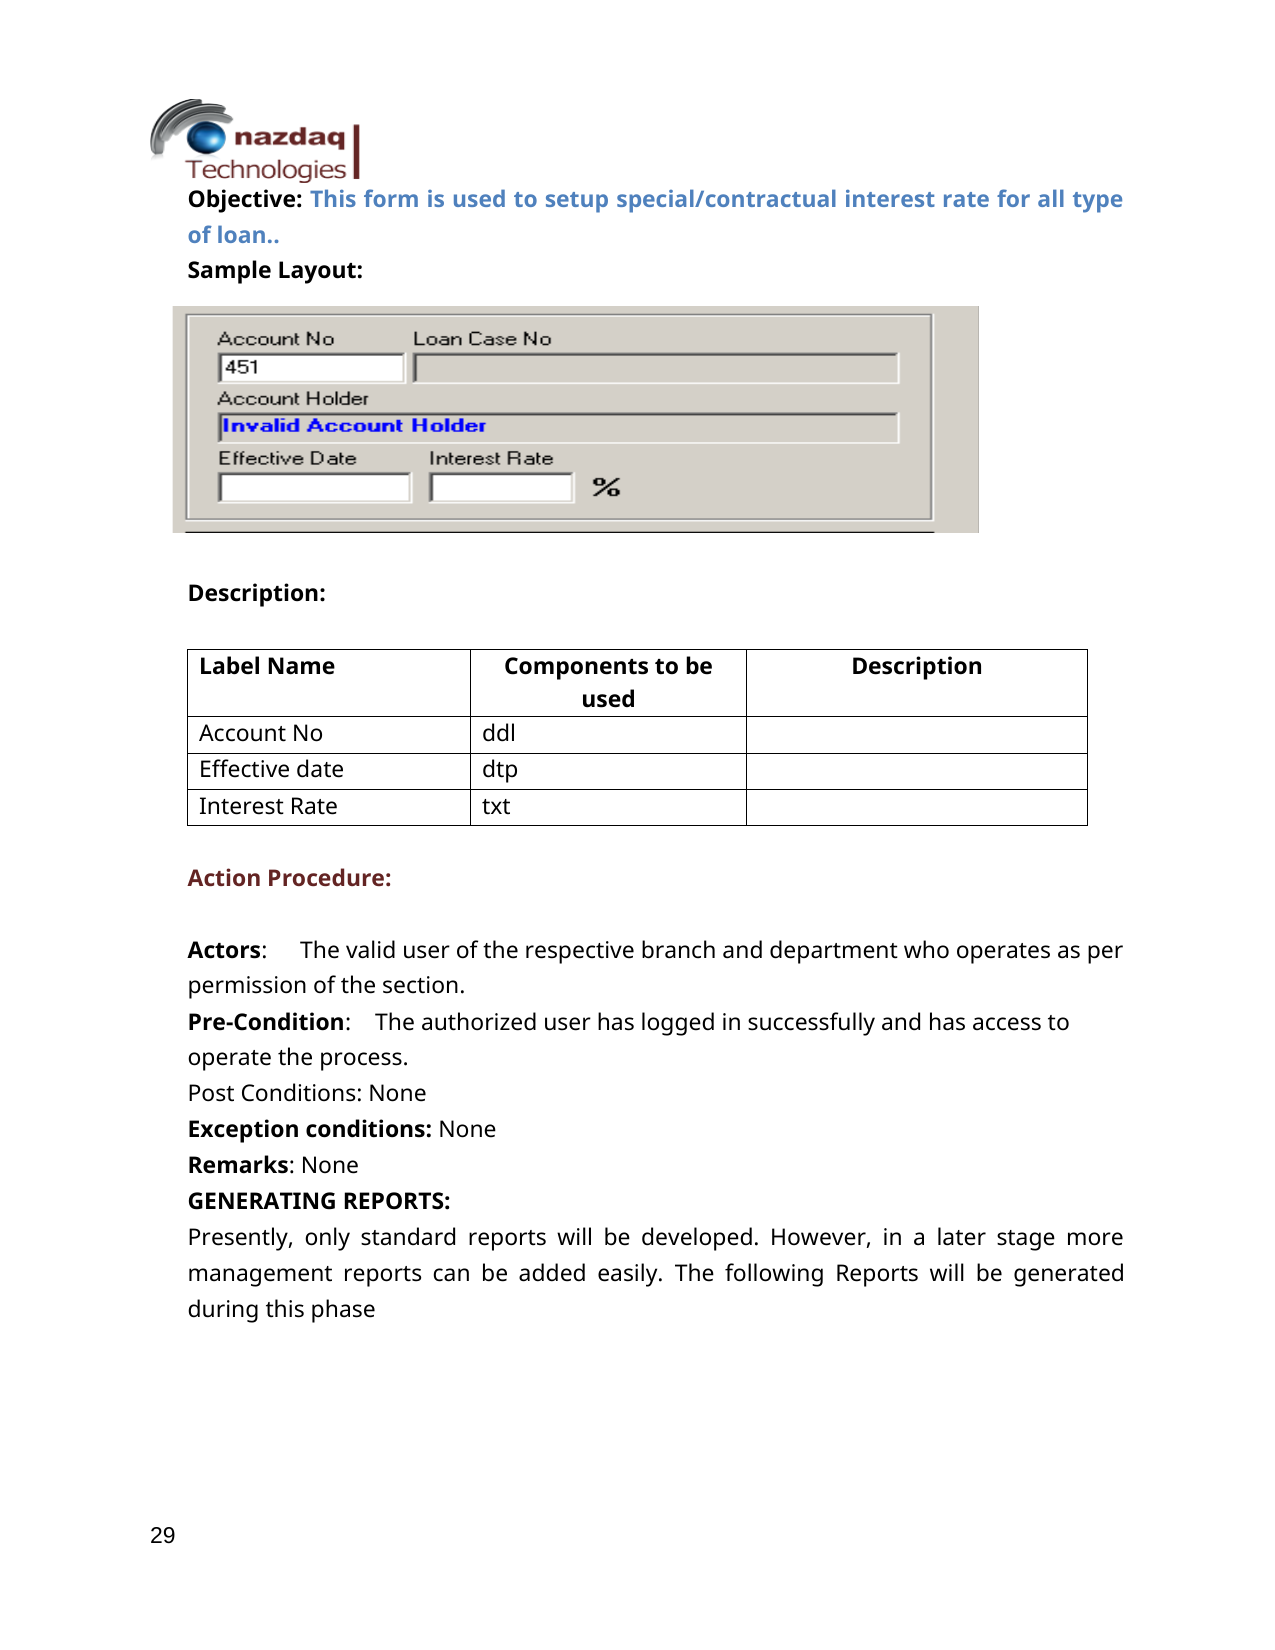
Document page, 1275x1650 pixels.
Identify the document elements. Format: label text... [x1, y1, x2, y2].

subtitle Objective: This form is used to setup special/contractual interest rate for all type of loan.. [187, 183, 1125, 250]
text Exception conditions: None [187, 1113, 1125, 1144]
table_cell [747, 754, 1087, 788]
table_cell txt [471, 790, 746, 825]
table_header Components to be used [471, 650, 746, 716]
table_header Description [747, 650, 1087, 716]
picture [150, 99, 360, 183]
text GENERATING REPORTS: [187, 1185, 1125, 1216]
picture [172, 306, 979, 533]
table_header Label Name [188, 650, 470, 716]
table_cell Account No [188, 717, 470, 752]
text Actors: The valid user of the respective branch and department who operates as per permission of the section. [187, 933, 1125, 1001]
text Post Conditions: None [187, 1077, 1125, 1108]
table_cell [747, 790, 1087, 825]
table_cell Interest Rate [188, 790, 470, 825]
table_cell [747, 717, 1087, 752]
text Presently, only standard reports will be developed. However, in a later stage more management reports can be added easily. The following Reports will be generated during this phase [187, 1221, 1125, 1324]
table_cell Effective date [188, 754, 470, 788]
text Action Procedure: [187, 862, 1125, 893]
text Pre-Condition: The authorized user has logged in successfully and has access to operate the process. [187, 1005, 1125, 1073]
text Description: [187, 577, 1125, 609]
subtitle Sample Layout: [187, 254, 1125, 286]
table_cell dtp [471, 754, 746, 788]
text Remarks: None [187, 1149, 1125, 1180]
table_cell ddl [471, 717, 746, 752]
